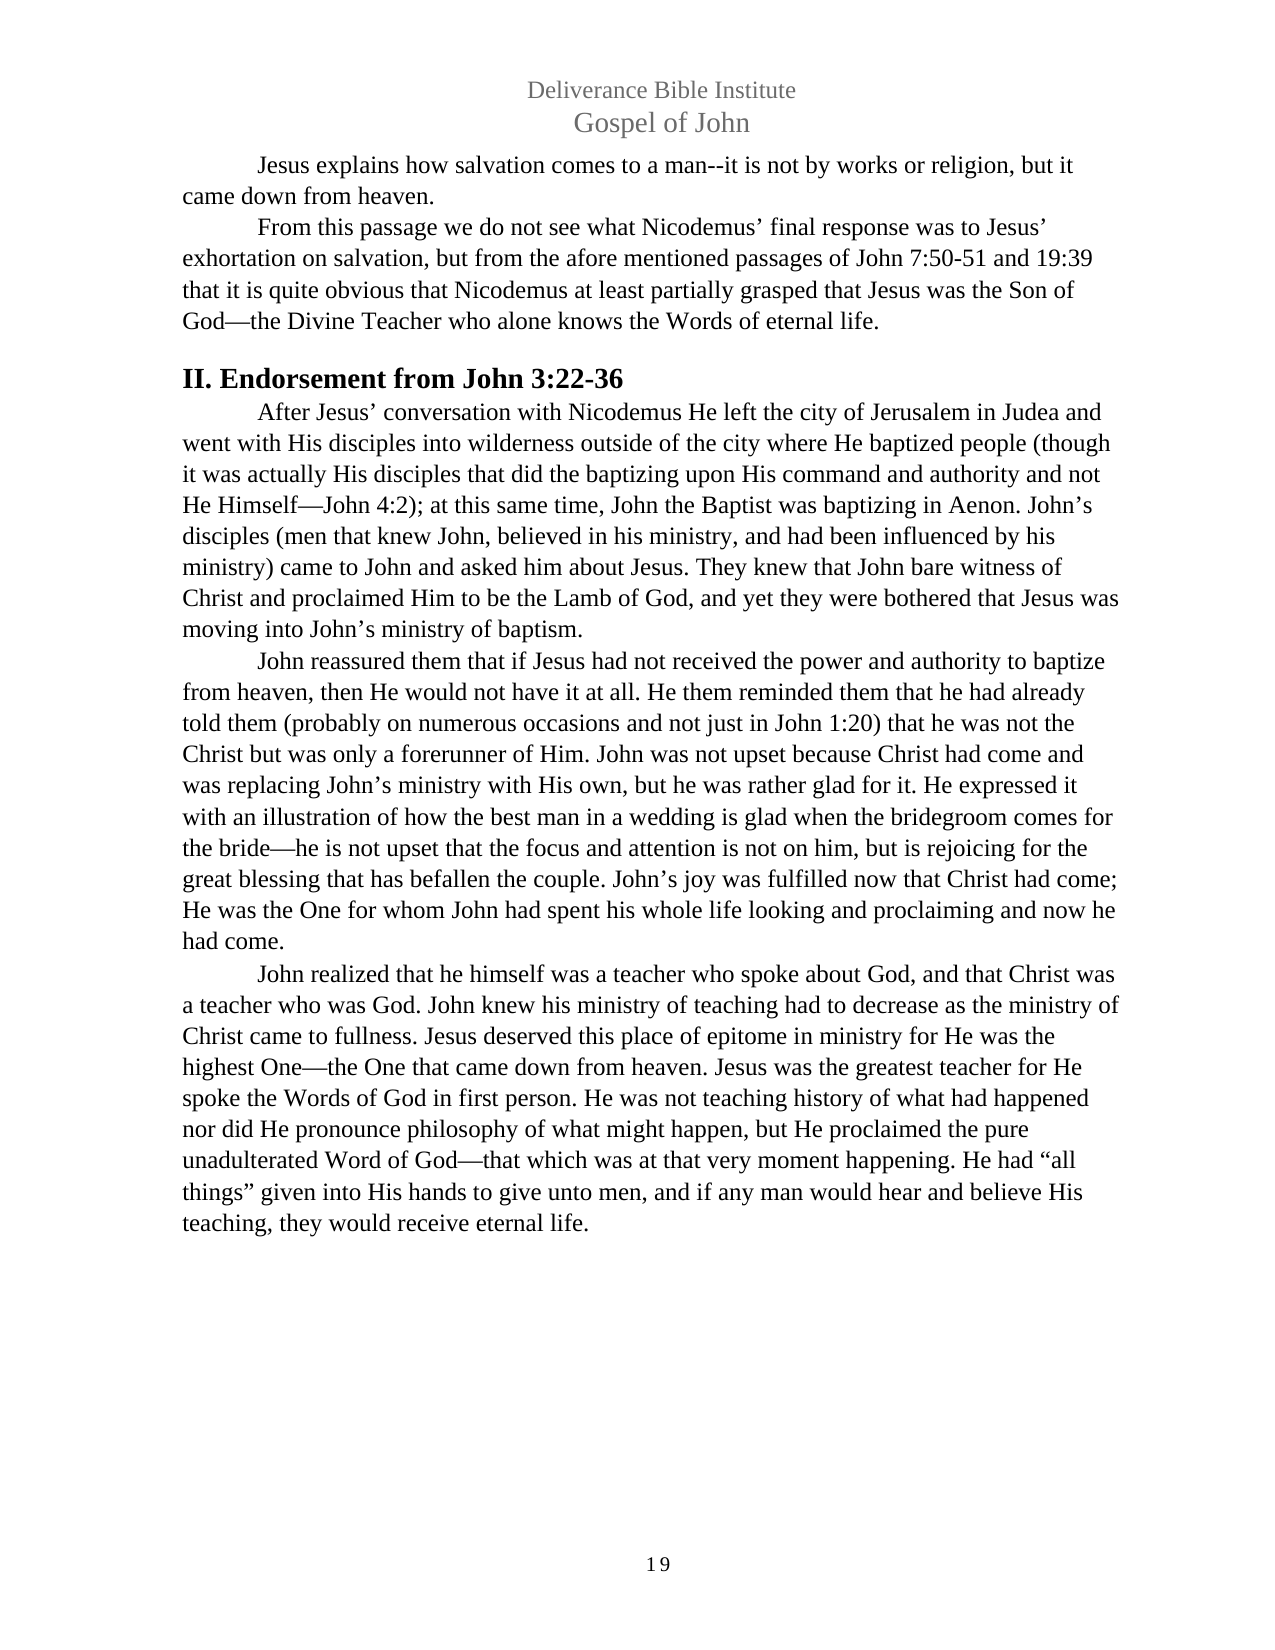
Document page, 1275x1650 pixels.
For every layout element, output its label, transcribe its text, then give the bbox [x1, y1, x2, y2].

text II. Endorsement from John 3:22-36 [182, 362, 1141, 395]
text John reassured them that if Jesus had not received the power and authority to baptize from heaven, then He would not have it at all. He them reminded them that he had already told them (probably on numerous occasions and not just in John 1:20) that he was not the Christ but was only a forerunner of Him. John was not upset because Christ had come and was replacing John’s ministry with His own, but he was rather glad for it. He expressed it with an illustration of how the best man in a wedding is glad when the bridegroom comes for the bride—he is not upset that the focus and attention is not on him, but is rejoicing for the great blessing that has befallen the couple. John’s joy was fulfilled now that Christ had come; He was the One for whom John had spent his whole life looking and proclaiming and now he had come. [182, 644, 1119, 956]
text 19 [174, 1552, 1141, 1576]
text Jesus explains how salvation comes to a man--it is not by works or religion, but it came down from heaven. [182, 148, 1081, 210]
text Gospel of John [182, 106, 1141, 139]
text From this passage we do not see what Nicodemus’ final response was to Jesus’ exhortation on salvation, but from the afore mentioned passages of John 7:50-51 and 19:39 that it is quite obvious that Nicodemus at least partially grasped that Jesus was the Son of God—the Divine Teacher who alone knows the Words of eternal life. [182, 211, 1096, 335]
text Deliverance Bible Institute [182, 75, 1141, 104]
text After Jesus’ conversation with Nicodemus He left the city of Jerusalem in Judea and went with His disciples into wilderness outside of the city where He baptized people (though it was actually His disciples that did the baptizing upon His command and authority and not He Himself—John 4:2); at this same time, John the Baptist was baptizing in Aenon. John’s disciples (men that knew John, believed in his ministry, and had been influenced by his ministry) came to John and asked him about Jesus. They knew that John bare witness of Christ and proclaimed Him to be the Lamb of God, and yet they were bothered that Jesus was moving into John’s ministry of baptism. [182, 395, 1126, 643]
text John realized that he himself was a teacher who spoke about God, and that Christ was a teacher who was God. John knew his ministry of teaching had to decrease as the ministry of Christ came to fullness. Jesus deserved this place of epitome in ministry for He was the highest One—the One that came down from heaven. Jesus was the greatest teacher for He spoke the Words of God in first person. He was not teaching history of what had happened nor did He pronounce philosophy of what might happen, but He proclaimed the pure unadulterated Word of God—that which was at that very moment happening. He had “all things” given into His hands to give unto men, and if any man would hear and believe His teaching, they would receive eternal life. [182, 957, 1126, 1237]
